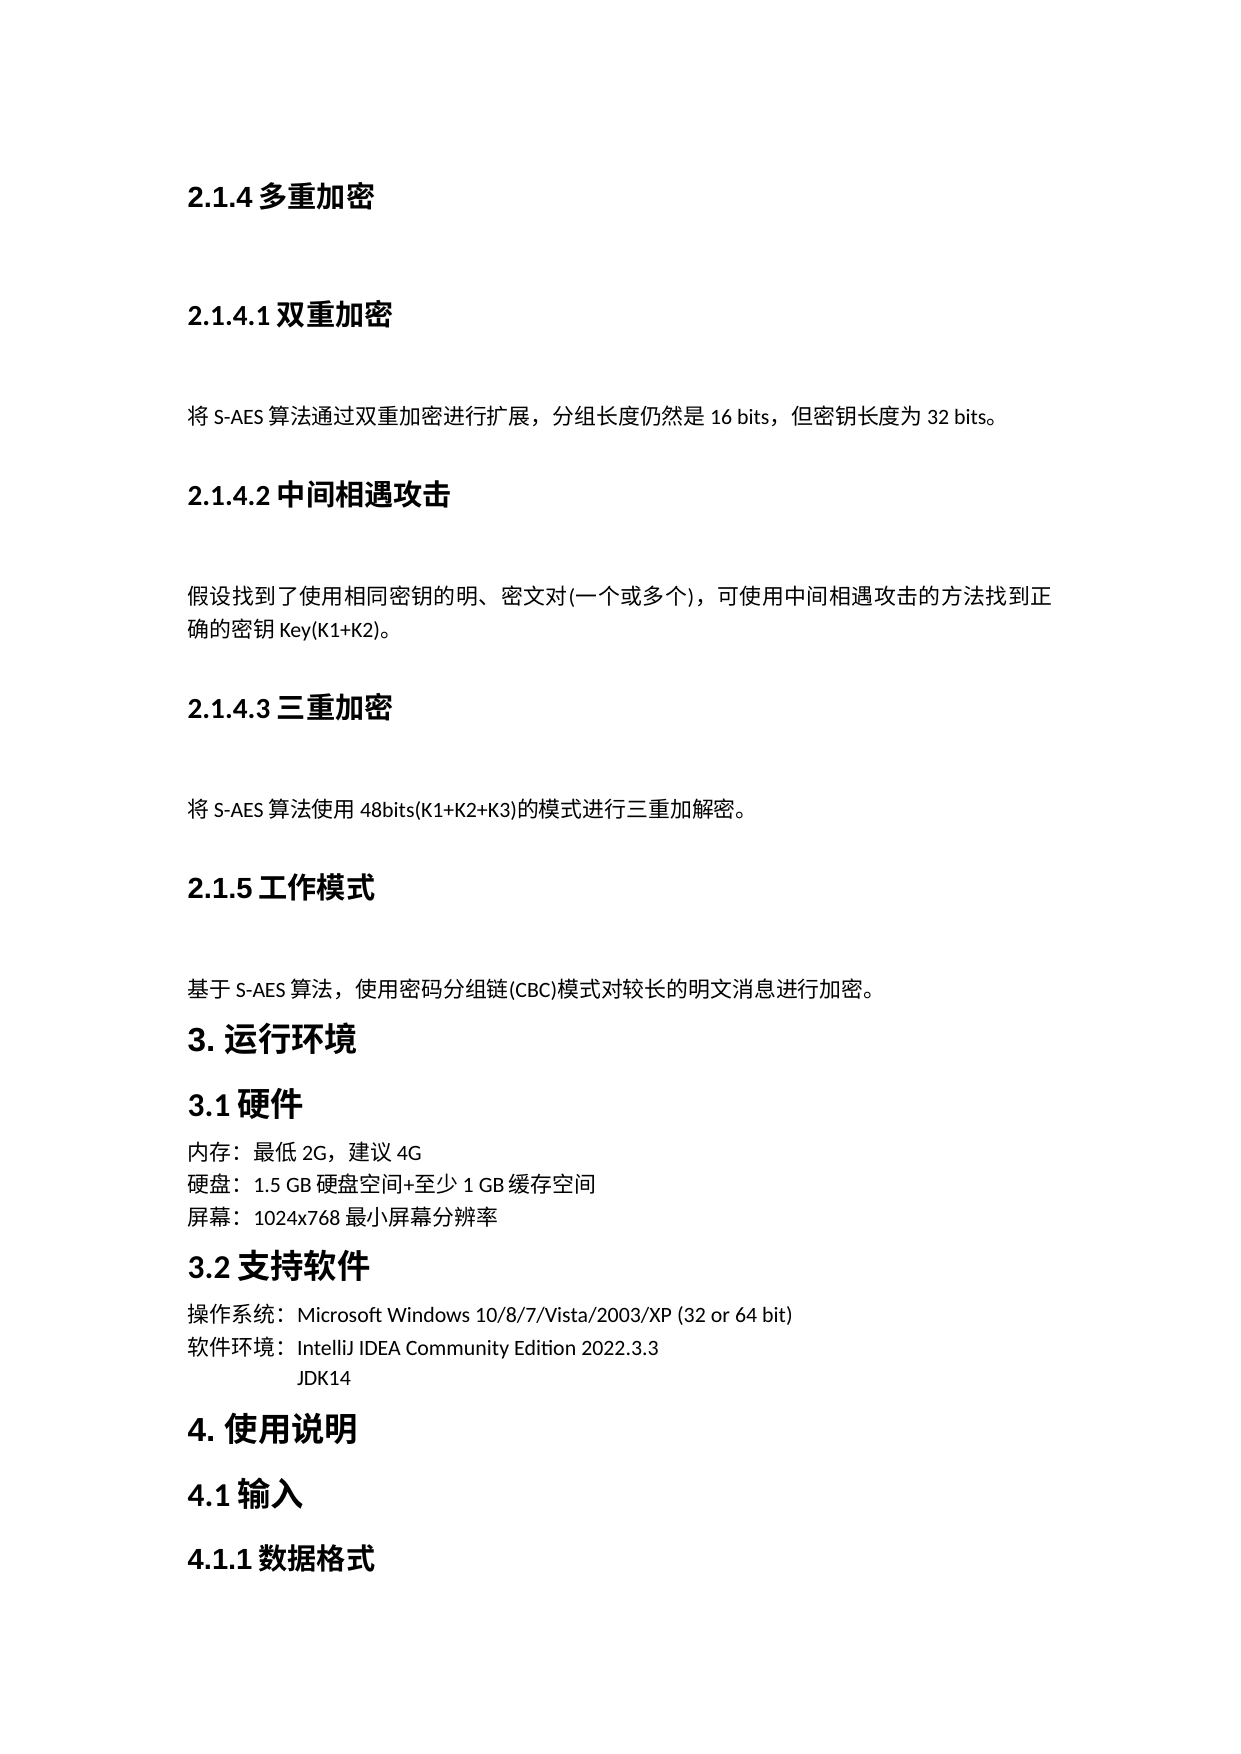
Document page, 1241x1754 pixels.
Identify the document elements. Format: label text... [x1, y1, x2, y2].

text 将S-AES算法使用48bits(K1+K2+K3)的模式进行三重加解密。 [187, 792, 1053, 824]
text 4. 使用说明 4.1输入 4.1.1数据格式 [187, 1394, 1053, 1589]
subtitle 2.1.4.1 双重加密 [187, 280, 1053, 345]
text 内存：最低 2G，建议4G [187, 1134, 1053, 1167]
text 将S-AES算法通过双重加密进行扩展，分组长度仍然是16 bits，但密钥长度为32 bits。 [187, 399, 1053, 431]
text 操作系统：Microsoft Windows 10/8/7/Vista/2003/XP (32 or 64 bit) 软件环境：IntelliJ IDEA Community Edition 2022.3.3 [187, 1297, 1053, 1362]
text JDK14 [231, 1362, 1053, 1394]
subtitle 2.1.5工作模式 [187, 853, 1053, 918]
subtitle 2.1.4.2 中间相遇攻击 [187, 461, 1053, 526]
subtitle 2.1.4多重加密 [187, 162, 1053, 227]
text 硬盘：1.5 GB硬盘空间+至少1 GB缓存空间 [187, 1167, 1053, 1199]
text 屏幕：1024x768最小屏幕分辨率 3.2支持软件 [187, 1199, 1053, 1297]
text 假设找到了使用相同密钥的明、密文对(一个或多个)，可使用中间相遇攻击的方法找到正确的密钥Key(K1+K2)。 [187, 579, 1053, 644]
subtitle 2.1.4.3 三重加密 [187, 673, 1053, 738]
text 基于S-AES算法，使用密码分组链(CBC)模式对较长的明文消息进行加密。 3. 运行环境 3.1硬件 [187, 972, 1053, 1134]
